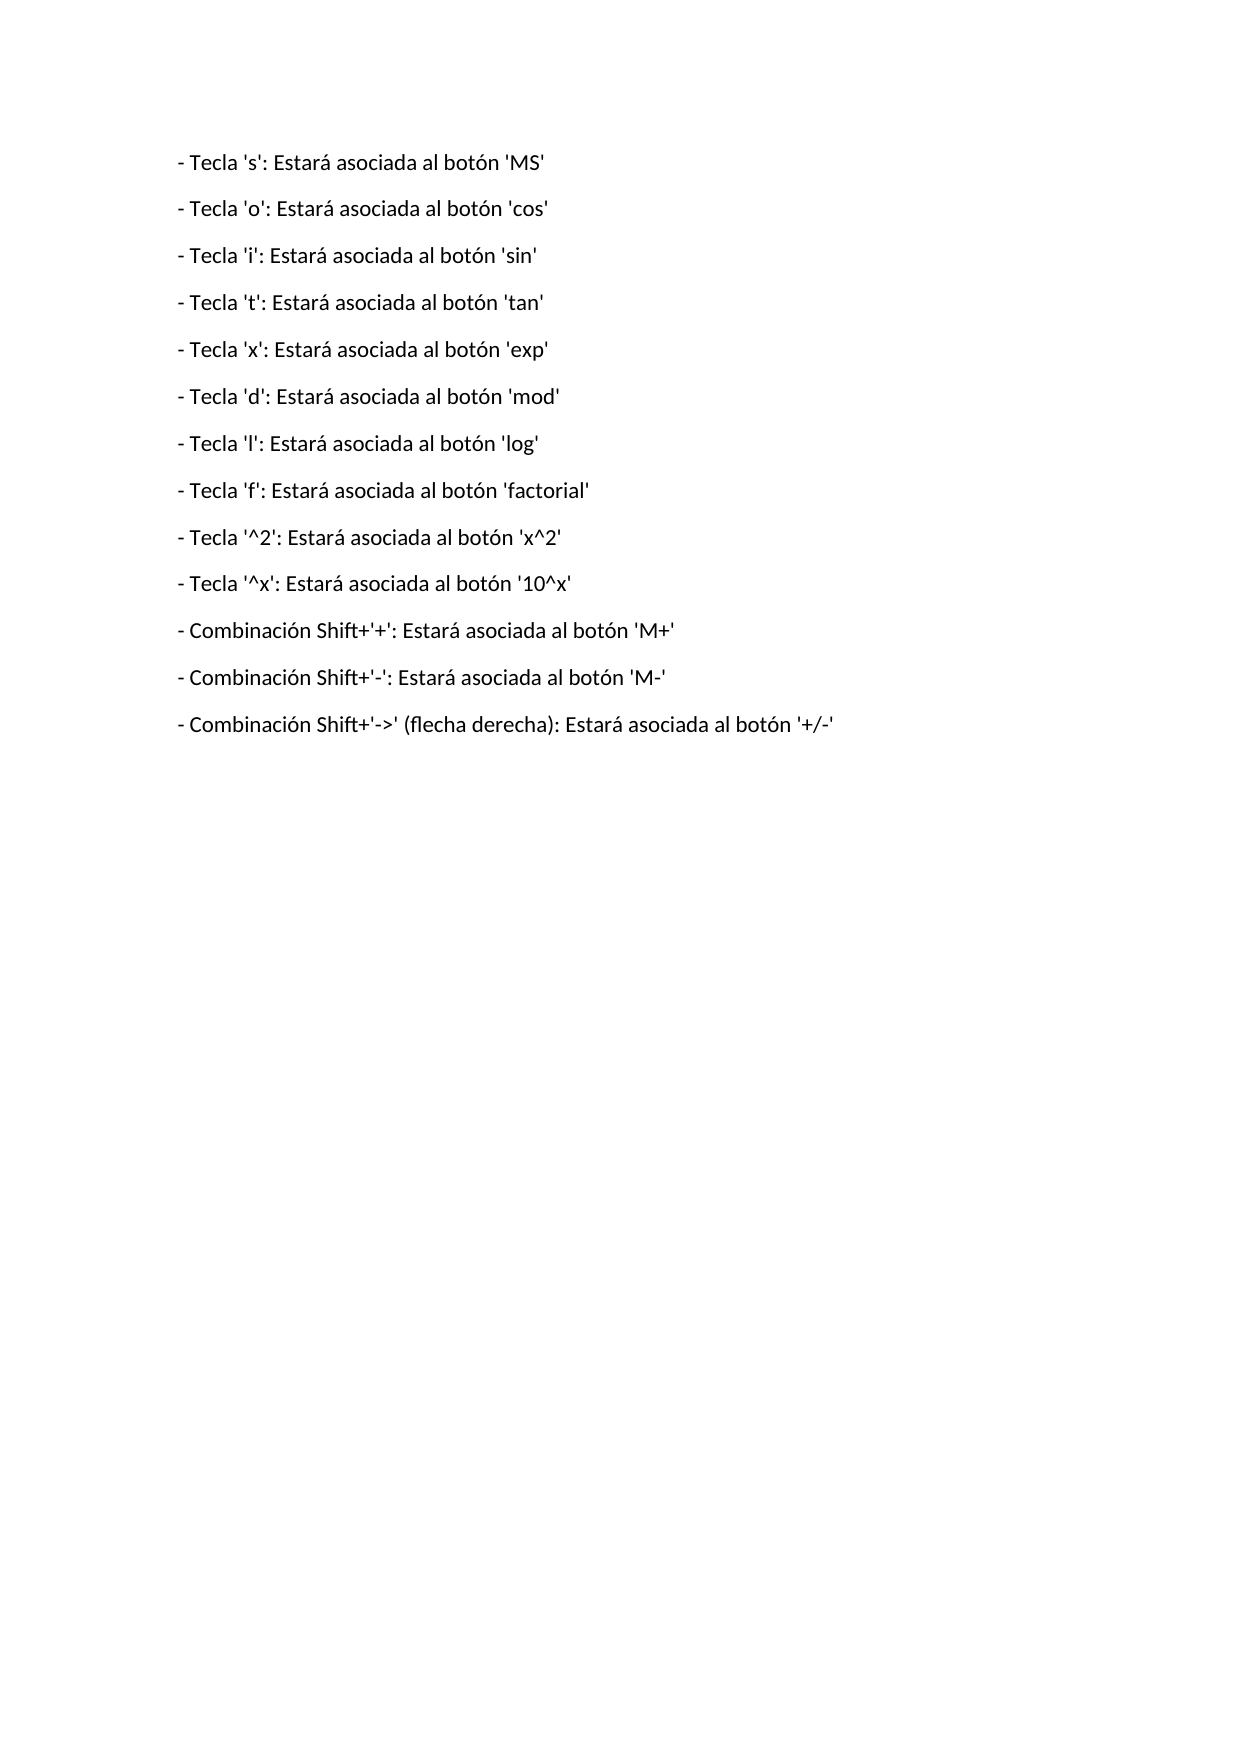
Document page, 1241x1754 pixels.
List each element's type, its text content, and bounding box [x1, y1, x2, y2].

text - Tecla 'f': Estará asociada al botón 'factorial' [177, 476, 1063, 504]
text - Tecla 'x': Estará asociada al botón 'exp' [177, 335, 1063, 363]
text - Tecla 's': Estará asociada al botón 'MS' [177, 148, 1063, 176]
text - Combinación Shift+'-': Estará asociada al botón 'M-' [177, 663, 1063, 691]
text - Tecla '^2': Estará asociada al botón 'x^2' [177, 523, 1063, 551]
text - Tecla 'i': Estará asociada al botón 'sin' [177, 241, 1063, 269]
text - Tecla '^x': Estará asociada al botón '10^x' [177, 569, 1063, 597]
text - Tecla 'o': Estará asociada al botón 'cos' [177, 194, 1063, 222]
text - Combinación Shift+'->' (flecha derecha): Estará asociada al botón '+/-' [177, 710, 1063, 738]
text - Tecla 'l': Estará asociada al botón 'log' [177, 429, 1063, 457]
text - Combinación Shift+'+': Estará asociada al botón 'M+' [177, 616, 1063, 644]
text - Tecla 't': Estará asociada al botón 'tan' [177, 288, 1063, 316]
text - Tecla 'd': Estará asociada al botón 'mod' [177, 382, 1063, 410]
